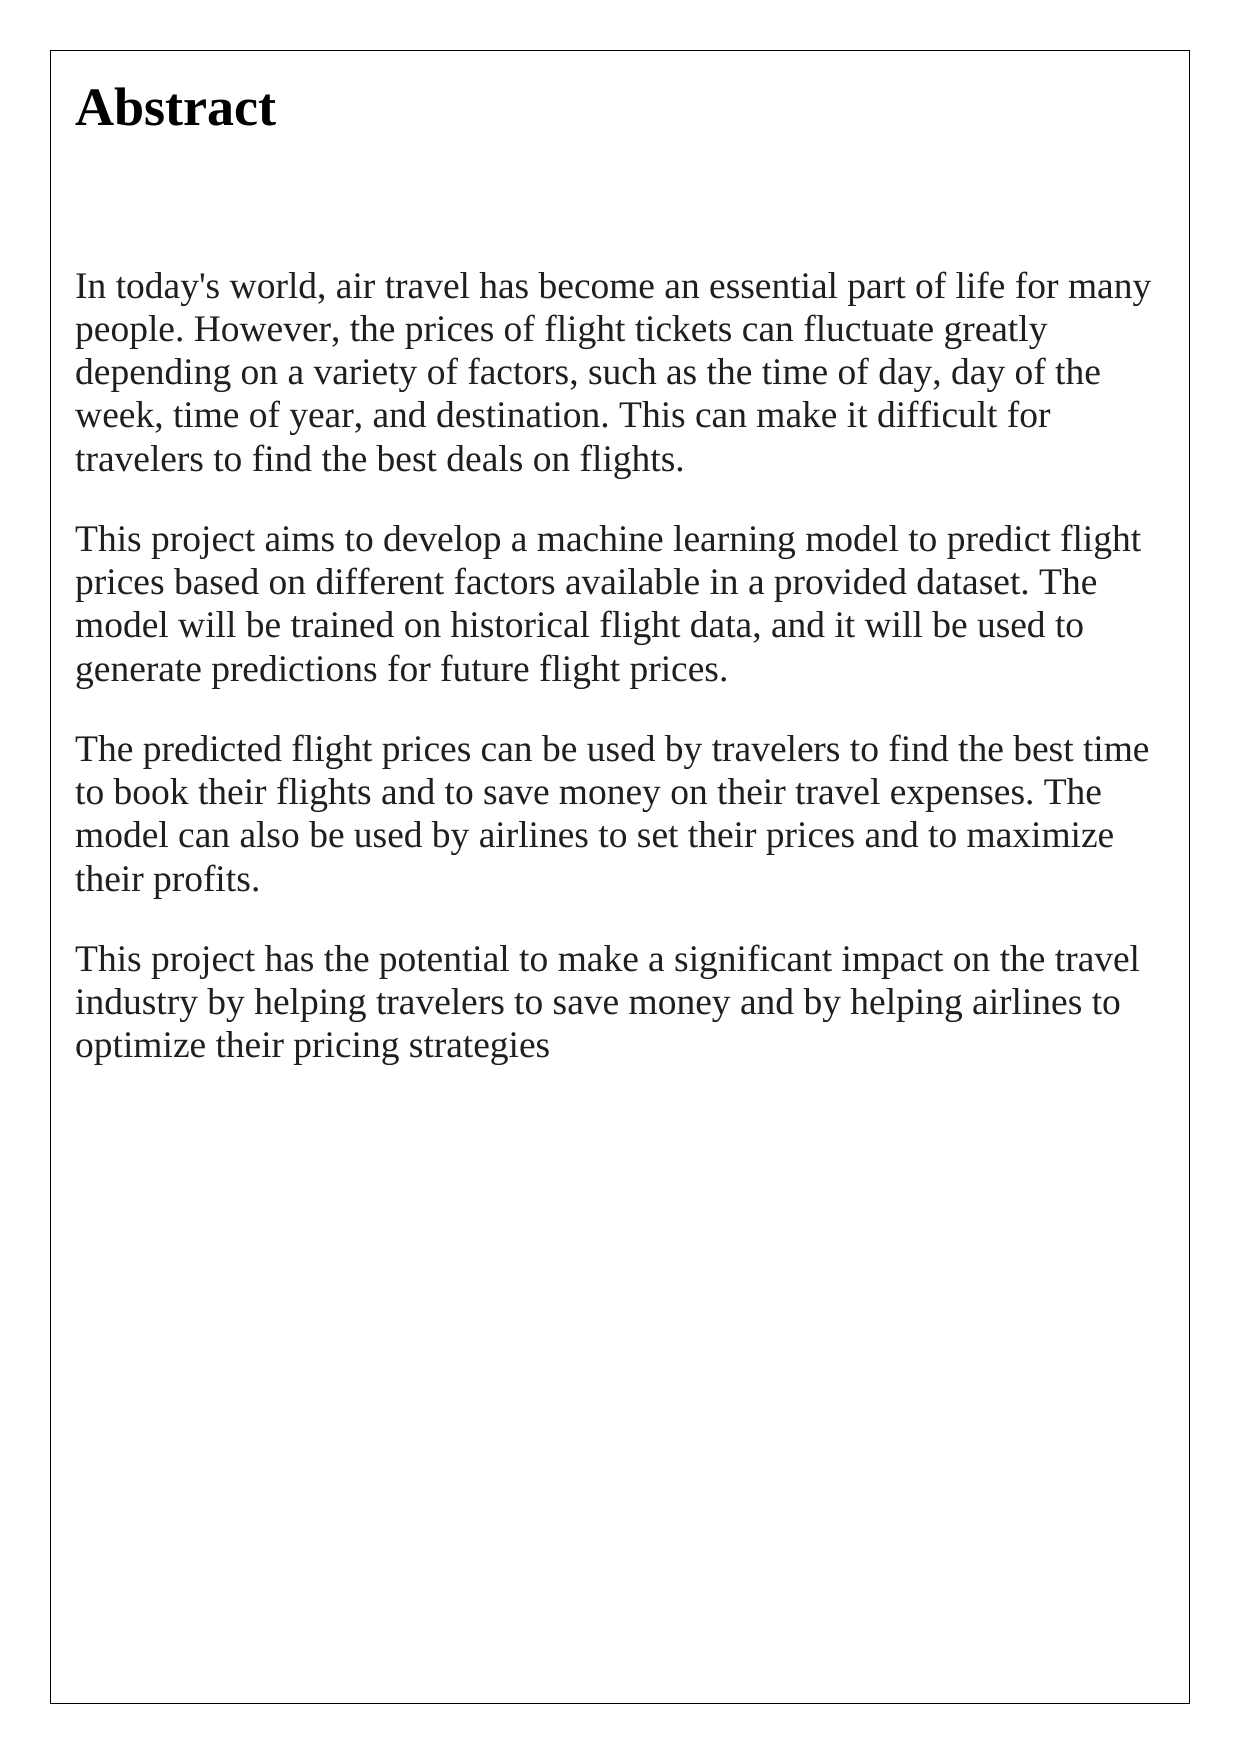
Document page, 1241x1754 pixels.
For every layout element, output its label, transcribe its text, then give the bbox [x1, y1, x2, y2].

text In today's world, air travel has become an essential part of life for many people. However, the prices of flight tickets can fluctuate greatly depending on a variety of factors, such as the time of day, day of the week, time of year, and destination. This can make it difficult for travelers to find the best deals on flights. [75, 263, 1165, 479]
text The predicted flight prices can be used by travelers to find the best time to book their flights and to save money on their travel expenses. The model can also be used by airlines to set their prices and to maximize their profits. [75, 727, 1165, 899]
text Abstract [75, 75, 1165, 137]
text This project aims to develop a machine learning model to predict flight prices based on different factors available in a provided dataset. The model will be trained on historical flight data, and it will be used to generate predictions for future flight prices. [75, 517, 1165, 689]
text This project has the potential to make a significant impact on the travel industry by helping travelers to save money and by helping airlines to optimize their pricing strategies [75, 937, 1165, 1066]
